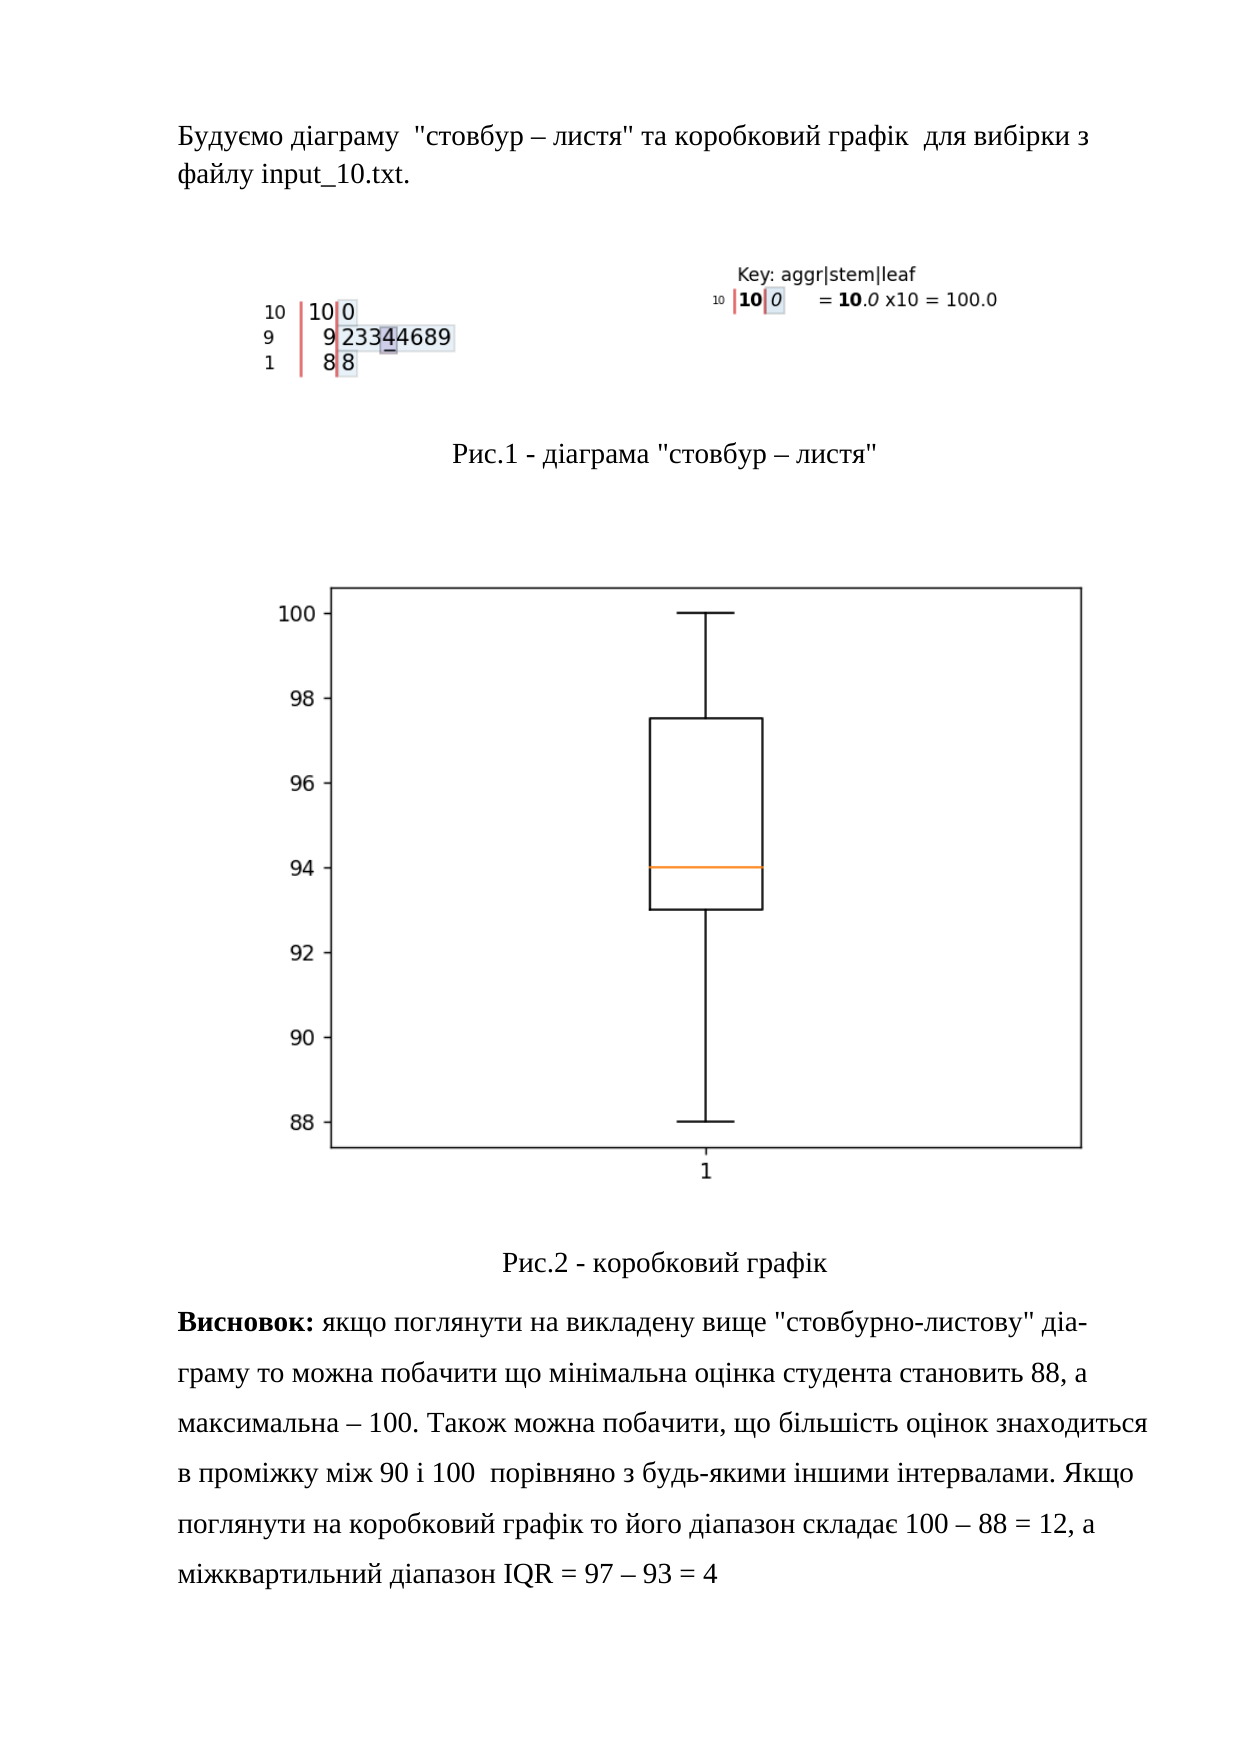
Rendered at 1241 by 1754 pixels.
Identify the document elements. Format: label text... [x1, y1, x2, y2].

picture [154, 218, 1129, 405]
text Висновок: якщо поглянути на викладену вище "стовбурно-листову" діа-граму то можна побачити що мінімальна оцінка студента становить 88, а максимальна – 100. Також можна побачити, що більшість оцінок знаходиться в проміжку між 90 і 100 порівняно з будь-якими іншими інтервалами. Якщо поглянути на коробковий графік то його діапазон складає 100 – 88 = 12, а міжквартильний діапазон IQR = 97 – 93 = 4 [177, 1304, 1152, 1589]
text Будуємо діаграму "стовбур – листя" та коробковий графік для вибiрки з файлу input_10.txt. [177, 118, 1152, 190]
picture [217, 504, 1169, 1215]
